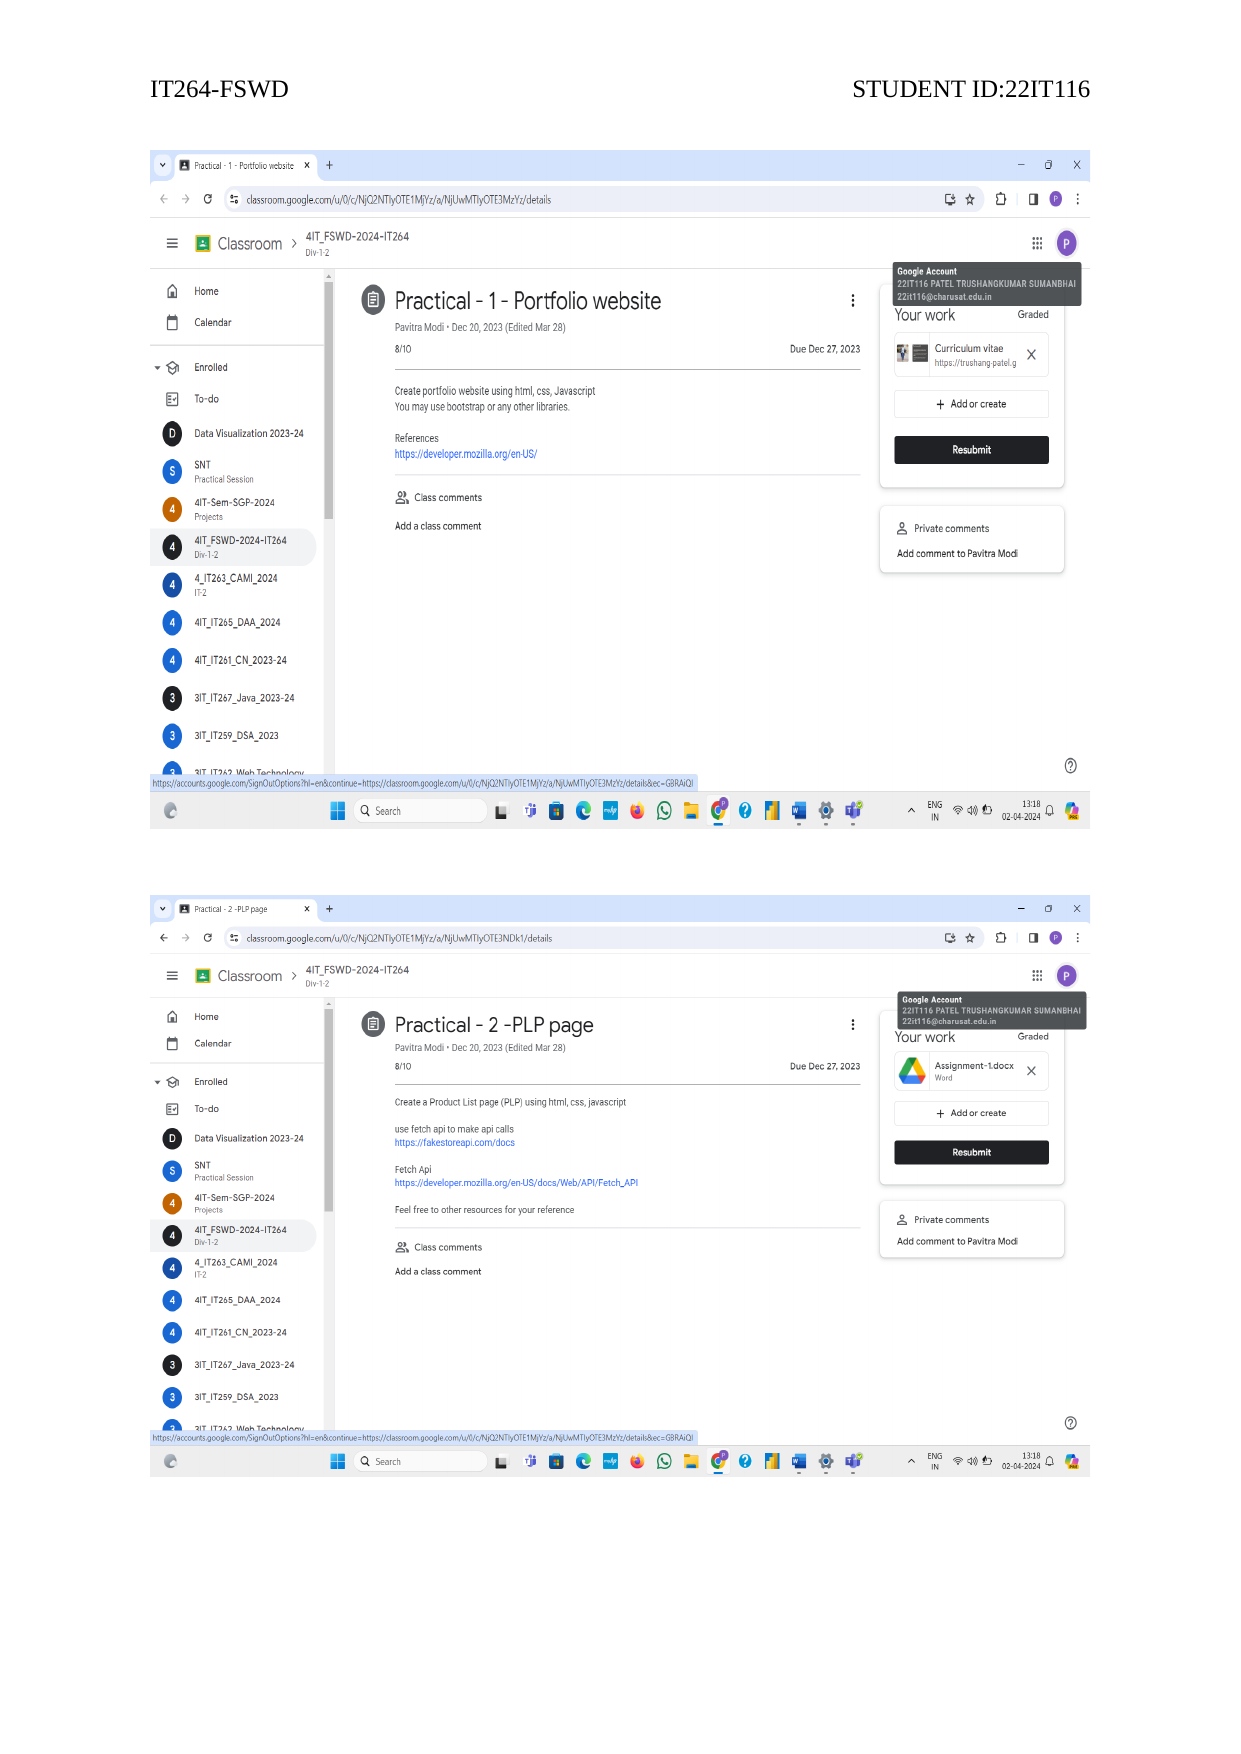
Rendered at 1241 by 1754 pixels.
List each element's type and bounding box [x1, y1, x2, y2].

picture [150, 895, 1091, 1477]
picture [150, 150, 1091, 829]
